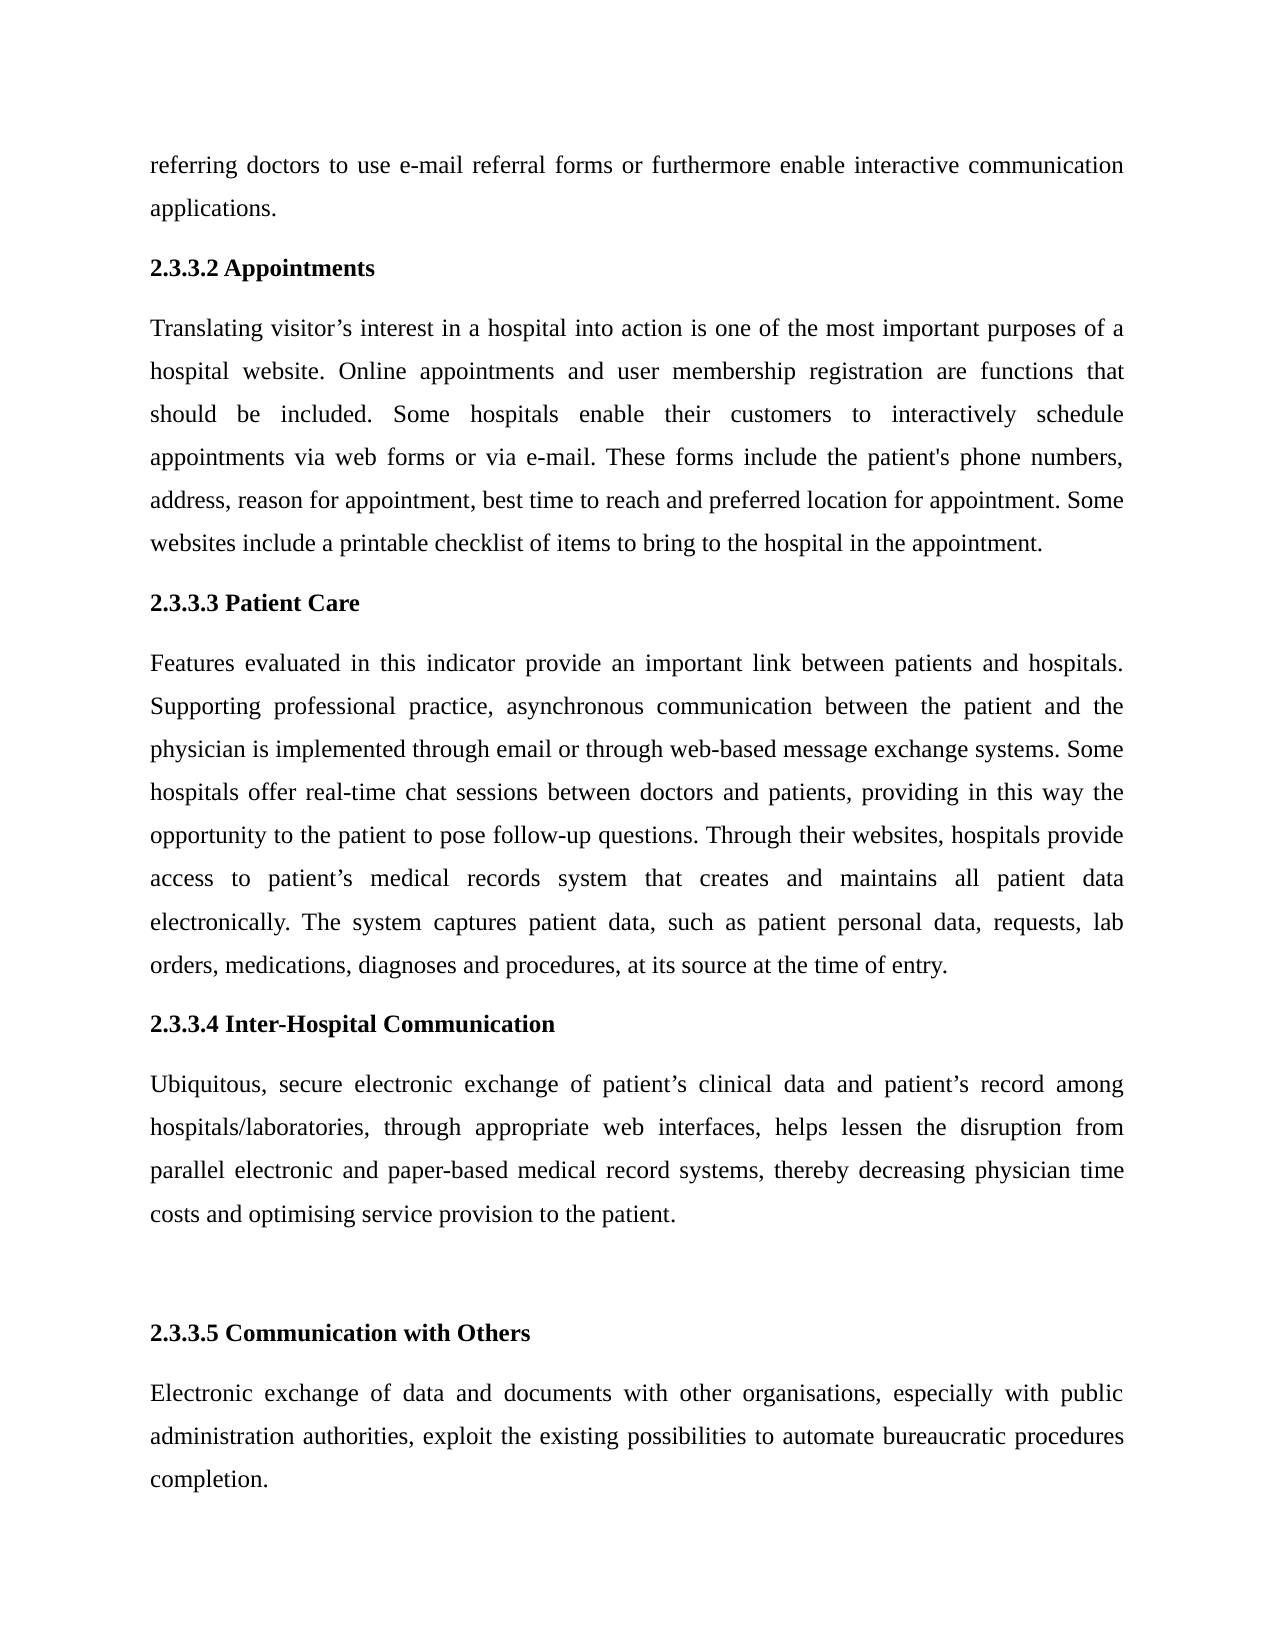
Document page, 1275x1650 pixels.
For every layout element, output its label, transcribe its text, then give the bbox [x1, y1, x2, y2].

text Electronic exchange of data and documents with other organisations, especially with public administration authorities, exploit the existing possibilities to automate bureaucratic procedures completion. [150, 1378, 1125, 1493]
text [150, 150, 1125, 222]
text Translating visitor’s interest in a hospital into action is one of the most important purposes of a hospital website. Online appointments and user membership registration are functions that should be included. Some hospitals enable their customers to interactively schedule appointments via web forms or via e-mail. These forms include the patient's phone numbers, address, reason for appointment, best time to reach and preferred location for appointment. Some websites include a printable checklist of items to bring to the hospital in the appointment. [150, 313, 1125, 557]
text 2.3.3.2 Appointments [150, 253, 1125, 282]
text 2.3.3.3 Patient Care [150, 588, 1125, 617]
text 2.3.3.4 Inter-Hospital Communication [150, 1009, 1125, 1038]
text Ubiquitous, secure electronic exchange of patient’s clinical data and patient’s record among hospitals/laboratories, through appropriate web interfaces, helps lessen the disruption from parallel electronic and paper-based medical record systems, thereby decreasing physician time costs and optimising service provision to the patient. [150, 1069, 1125, 1227]
text 2.3.3.5 Communication with Others [150, 1318, 1125, 1347]
text Features evaluated in this indicator provide an important link between patients and hospitals. Supporting professional practice, asynchronous communication between the patient and the physician is implemented through email or through web-based message exchange systems. Some hospitals offer real-time chat sessions between doctors and patients, providing in this way the opportunity to the patient to pose follow-up questions. Through their websites, hospitals provide access to patient’s medical records system that creates and maintains all patient data electronically. The system captures patient data, such as patient personal data, requests, lab orders, medications, diagnoses and procedures, at its source at the time of entry. [150, 648, 1125, 978]
